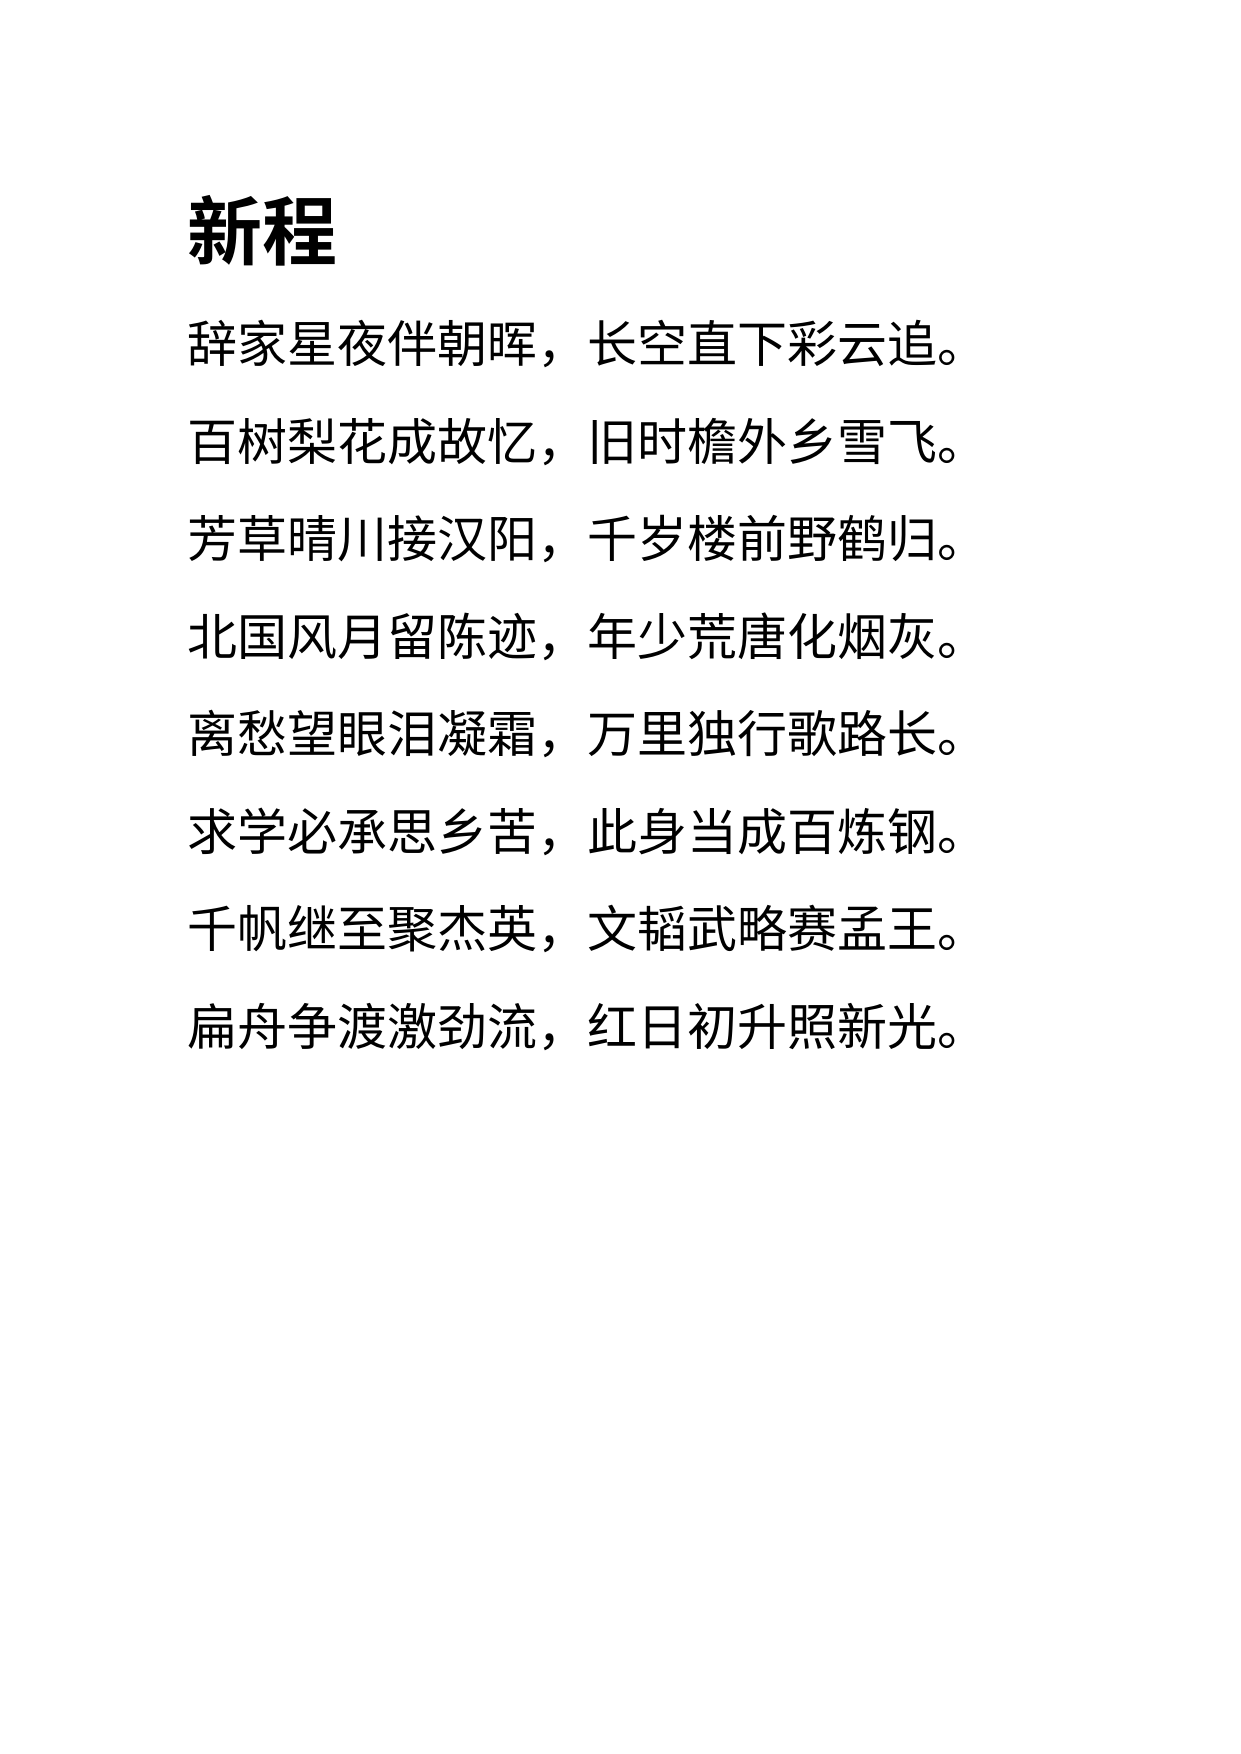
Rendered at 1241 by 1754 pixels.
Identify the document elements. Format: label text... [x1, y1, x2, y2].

text 百树梨花成故忆，旧时檐外乡雪飞。 [187, 389, 1053, 487]
text 辞家星夜伴朝晖，长空直下彩云追。 [187, 292, 1053, 389]
text 北国风月留陈迹，年少荒唐化烟灰。 [187, 584, 1053, 682]
text 离愁望眼泪凝霜，万里独行歌路长。 [187, 682, 1053, 779]
text 千帆继至聚杰英，文韬武略赛孟王。 [187, 877, 1053, 974]
text 扁舟争渡激劲流，红日初升照新光。 [187, 974, 1053, 1072]
text 求学必承思乡苦，此身当成百炼钢。 [187, 779, 1053, 877]
text 新程 [187, 162, 1053, 292]
text 芳草晴川接汉阳，千岁楼前野鹤归。 [187, 487, 1053, 584]
